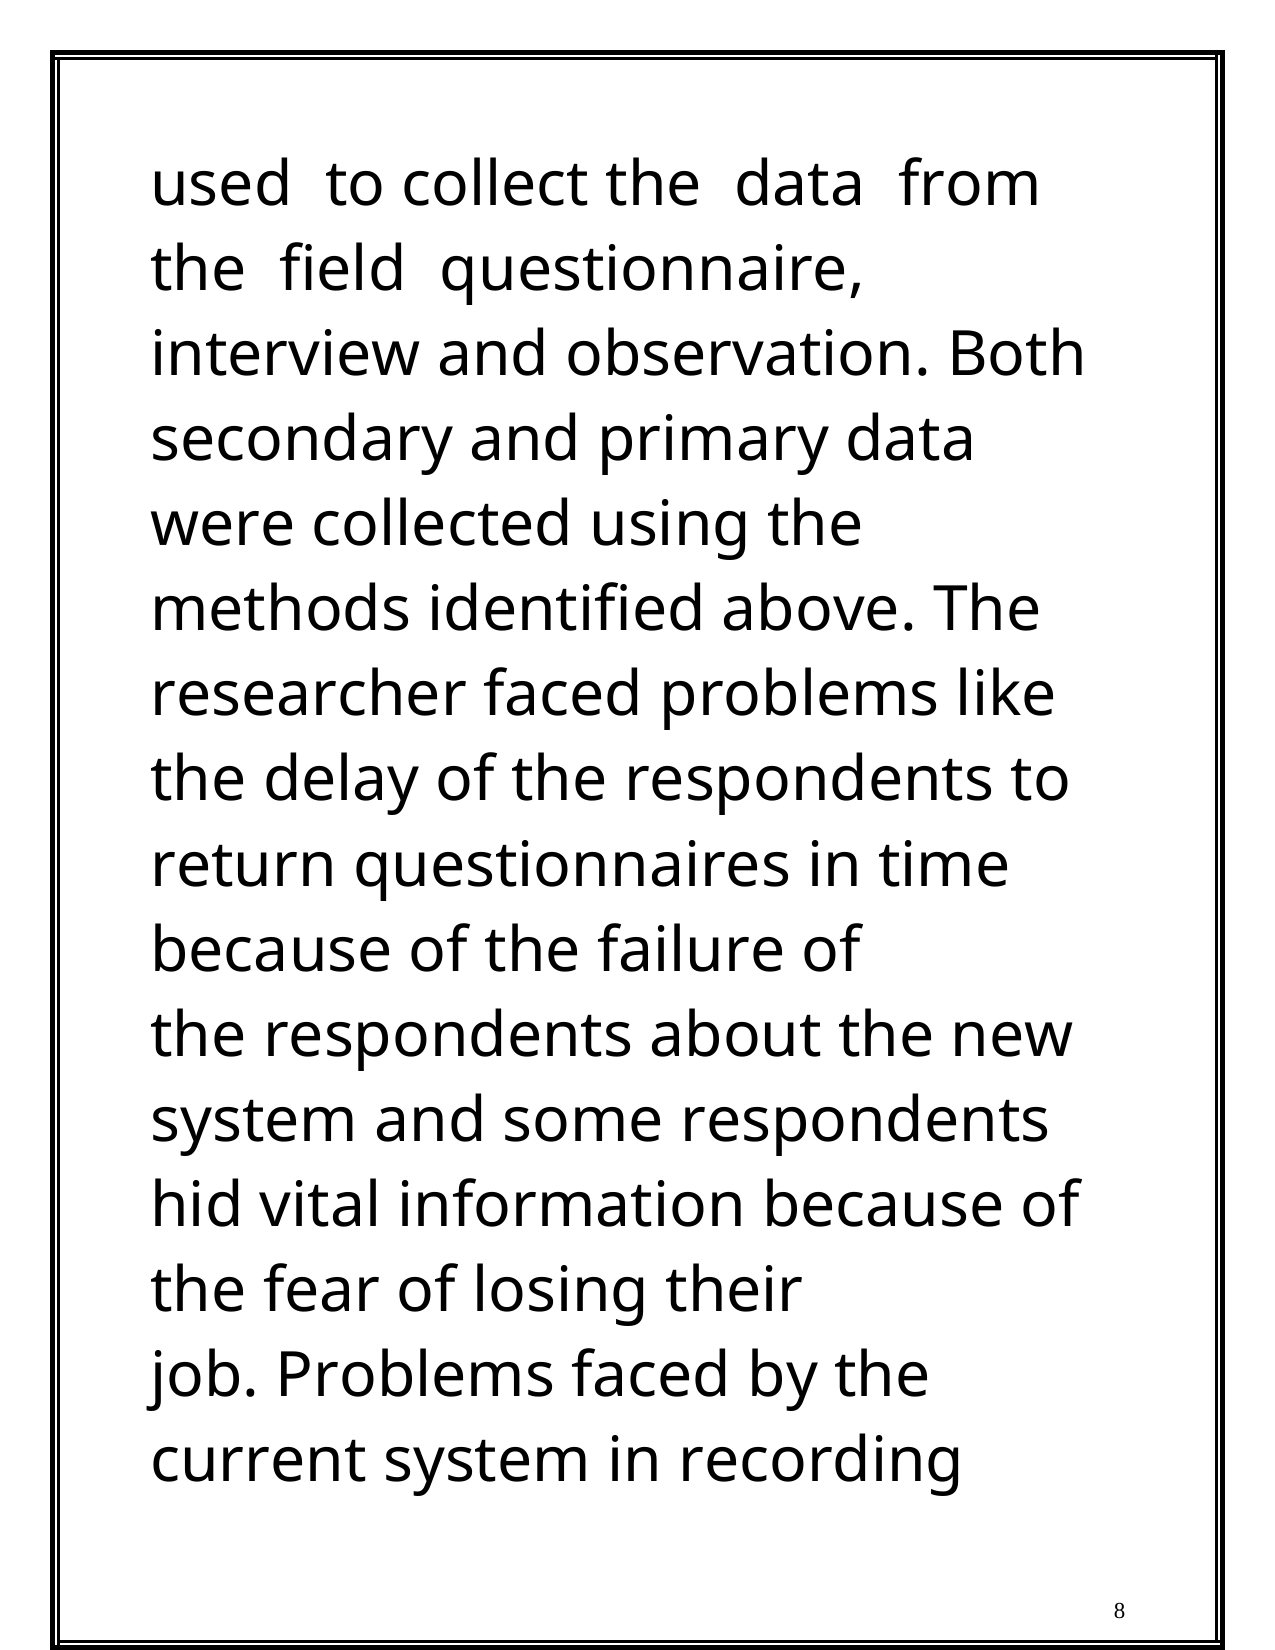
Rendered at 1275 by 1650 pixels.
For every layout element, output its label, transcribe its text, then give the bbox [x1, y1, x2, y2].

text researcher faced problems like the delay of the respondents to return questionnaires in time because of the failure of [150, 649, 1125, 989]
text the respondents about the new system and some respondents hid vital information because of the fear of losing their [150, 989, 1125, 1330]
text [150, 138, 1125, 308]
text interview and observation. Both secondary and primary data were collected using the methods identified above. The [150, 308, 1125, 649]
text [150, 1330, 1125, 1500]
